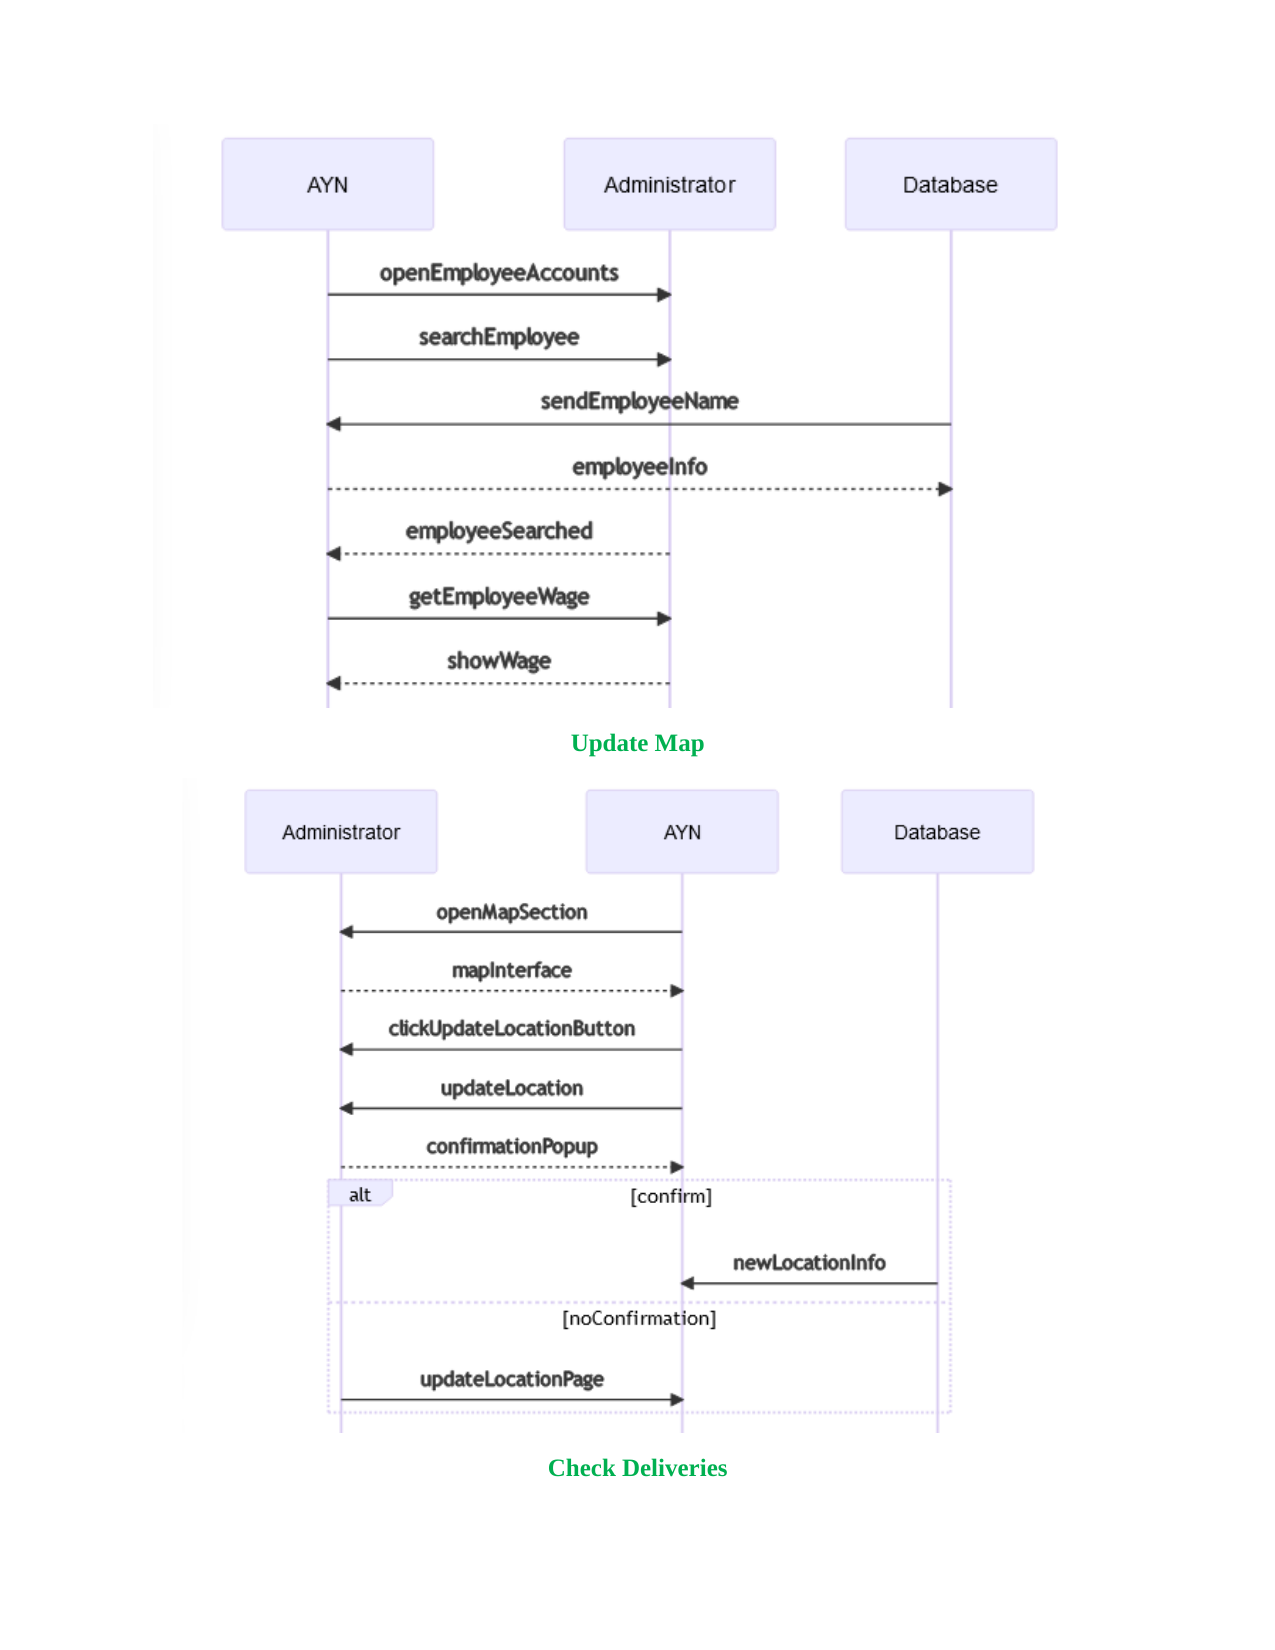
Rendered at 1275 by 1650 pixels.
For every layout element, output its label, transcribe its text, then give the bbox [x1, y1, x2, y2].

picture [153, 124, 1122, 708]
text Update Map [75, 728, 1200, 757]
text Check Deliveries [75, 1453, 1200, 1482]
picture [182, 778, 1093, 1433]
